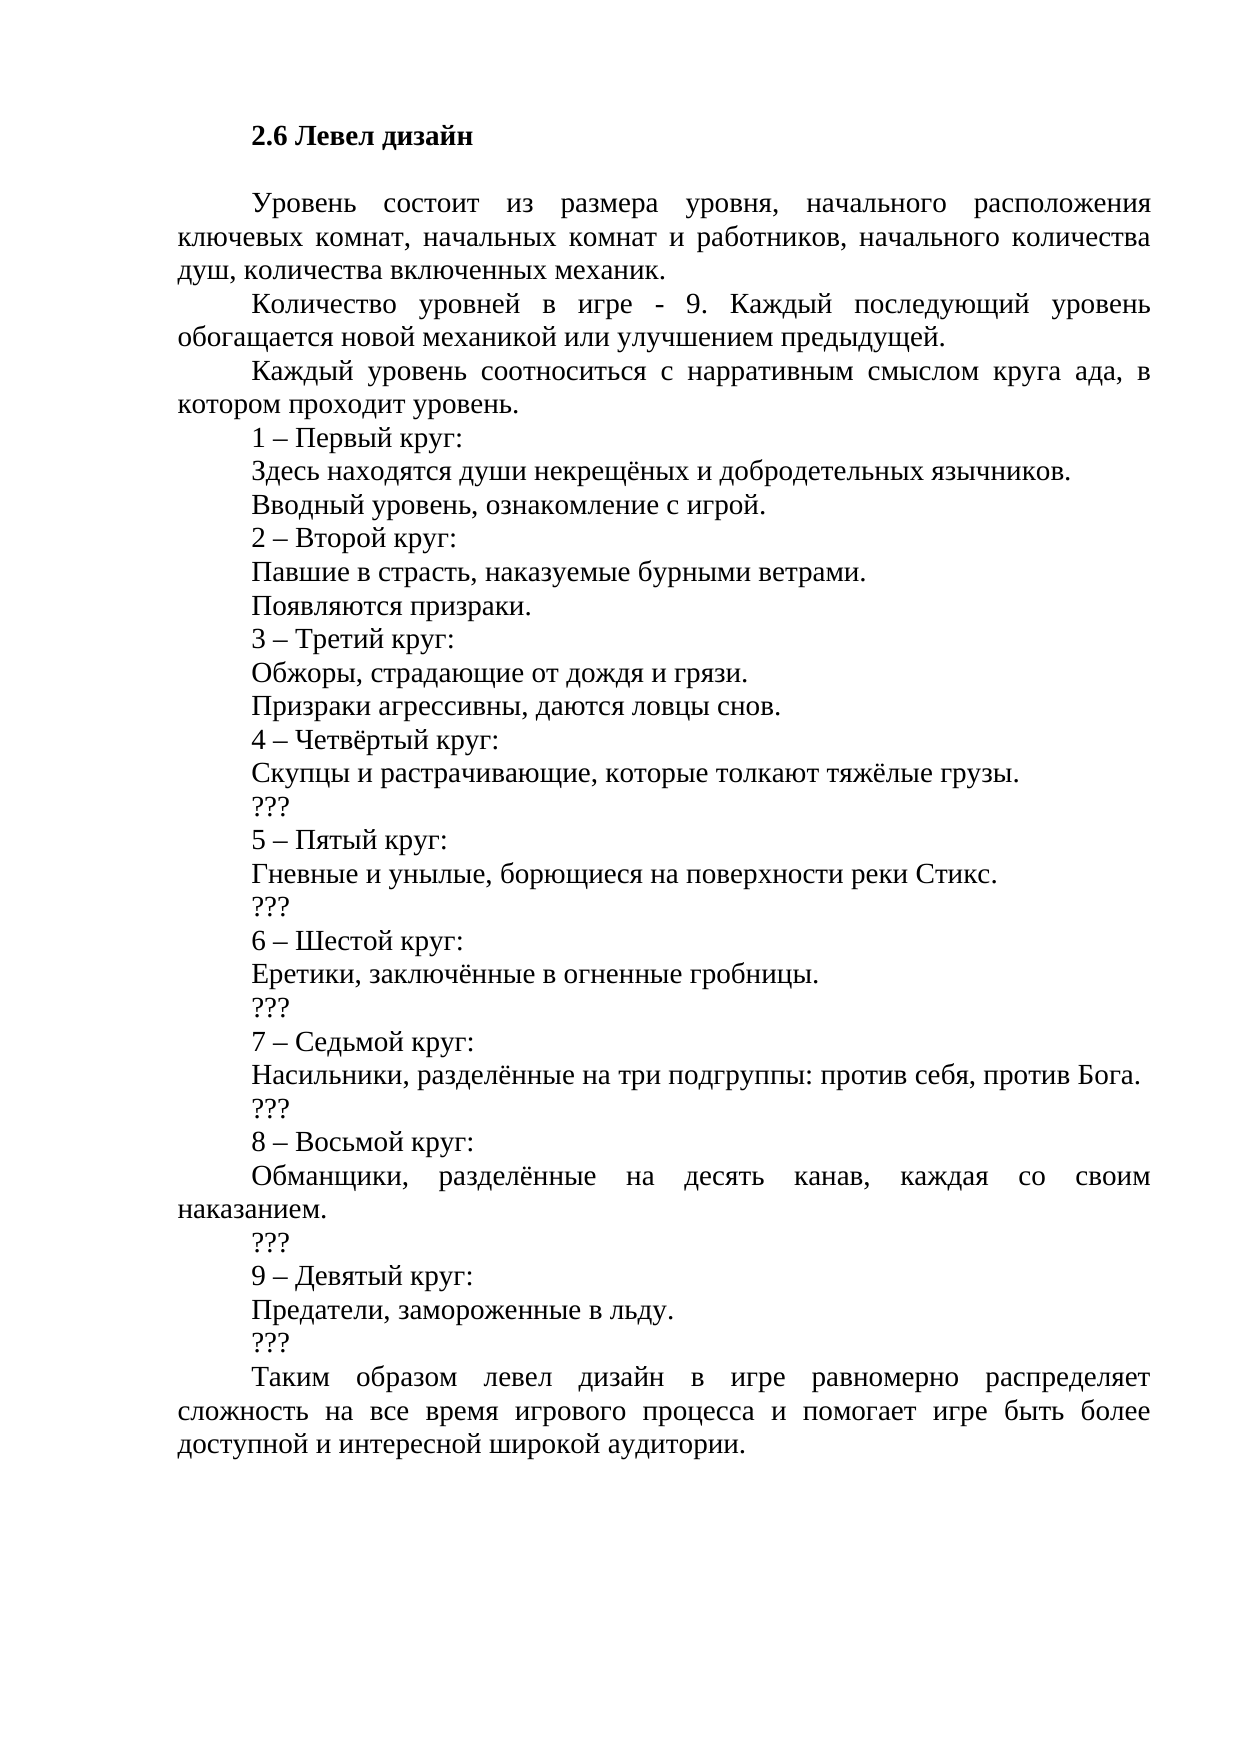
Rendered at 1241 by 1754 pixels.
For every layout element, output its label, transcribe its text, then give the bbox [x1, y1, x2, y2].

text 8 – Восьмой круг: [177, 1124, 1152, 1158]
text Вводный уровень, ознакомление с игрой. [177, 487, 1152, 521]
text 4 – Четвёртый круг: [177, 722, 1152, 755]
text Гневные и унылые, борющиеся на поверхности реки Стикс. [177, 856, 1152, 889]
text Павшие в страсть, наказуемые бурными ветрами. [177, 554, 1152, 588]
text 1 – Первый круг: [177, 420, 1152, 453]
text 9 – Девятый круг: [177, 1258, 1152, 1292]
text ??? [177, 1225, 1152, 1258]
text ??? [177, 1091, 1152, 1124]
text Таким образом левел дизайн в игре равномерно распределяет сложность на все время игрового процесса и помогает игре быть более доступной и интересной широкой аудитории. [177, 1359, 1152, 1460]
text 5 – Пятый круг: [177, 822, 1152, 856]
text Обманщики, разделённые на десять канав, каждая со своим наказанием. [177, 1158, 1152, 1225]
text 2 – Второй круг: [177, 521, 1152, 554]
text Здесь находятся души некрещёных и добродетельных язычников. [177, 453, 1152, 487]
text Количество уровней в игре - 9. Каждый последующий уровень обогащается новой механикой или улучшением предыдущей. [177, 286, 1152, 353]
text 7 – Седьмой круг: [177, 1024, 1152, 1057]
text Уровень состоит из размера уровня, начального расположения ключевых комнат, начальных комнат и работников, начального количества душ, количества включенных механик. [177, 185, 1152, 286]
text ??? [177, 1326, 1152, 1359]
subtitle 2.6 Левел дизайн [251, 118, 1152, 152]
text Появляются призраки. [177, 588, 1152, 621]
text Насильники, разделённые на три подгруппы: против себя, против Бога. [177, 1057, 1152, 1091]
text ??? [177, 789, 1152, 822]
text Обжоры, страдающие от дождя и грязи. [177, 655, 1152, 688]
text ??? [177, 889, 1152, 923]
text 6 – Шестой круг: [177, 923, 1152, 957]
text Каждый уровень соотноситься с нарративным смыслом круга ада, в котором проходит уровень. [177, 353, 1152, 420]
text Еретики, заключённые в огненные гробницы. [177, 957, 1152, 990]
text Призраки агрессивны, даются ловцы снов. [177, 688, 1152, 722]
text Предатели, замороженные в льду. [177, 1292, 1152, 1326]
text ??? [177, 990, 1152, 1024]
text 3 – Третий круг: [177, 621, 1152, 655]
text Скупцы и растрачивающие, которые толкают тяжёлые грузы. [177, 755, 1152, 789]
